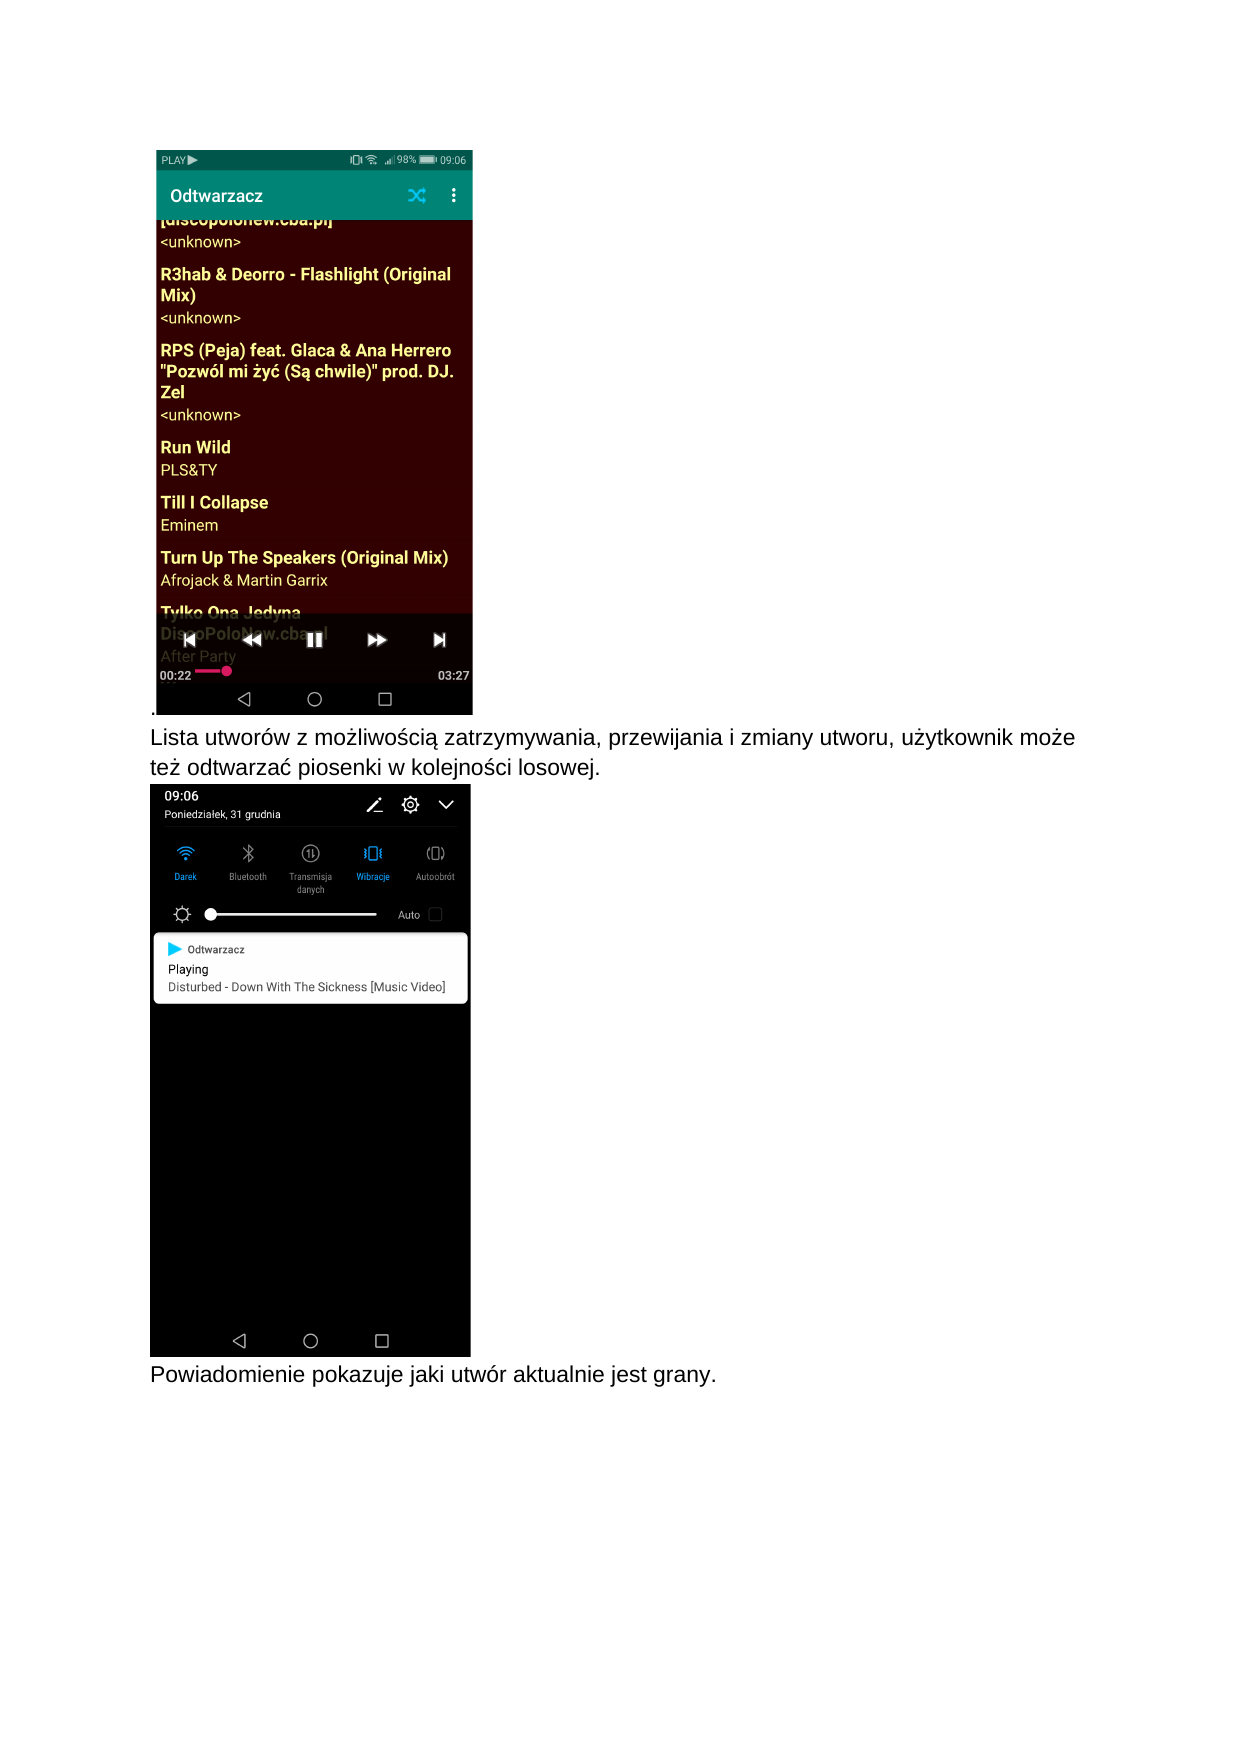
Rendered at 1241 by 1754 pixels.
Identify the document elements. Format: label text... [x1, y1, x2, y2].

picture [150, 784, 471, 1357]
picture [156, 150, 473, 715]
text Lista utworów z możliwością zatrzymywania, przewijania i zmiany utworu, użytkownik może też odtwarzać piosenki w kolejności losowej. [150, 724, 1090, 780]
text Powiadomienie pokazuje jaki utwór aktualnie jest grany. [305, 1361, 1090, 1387]
